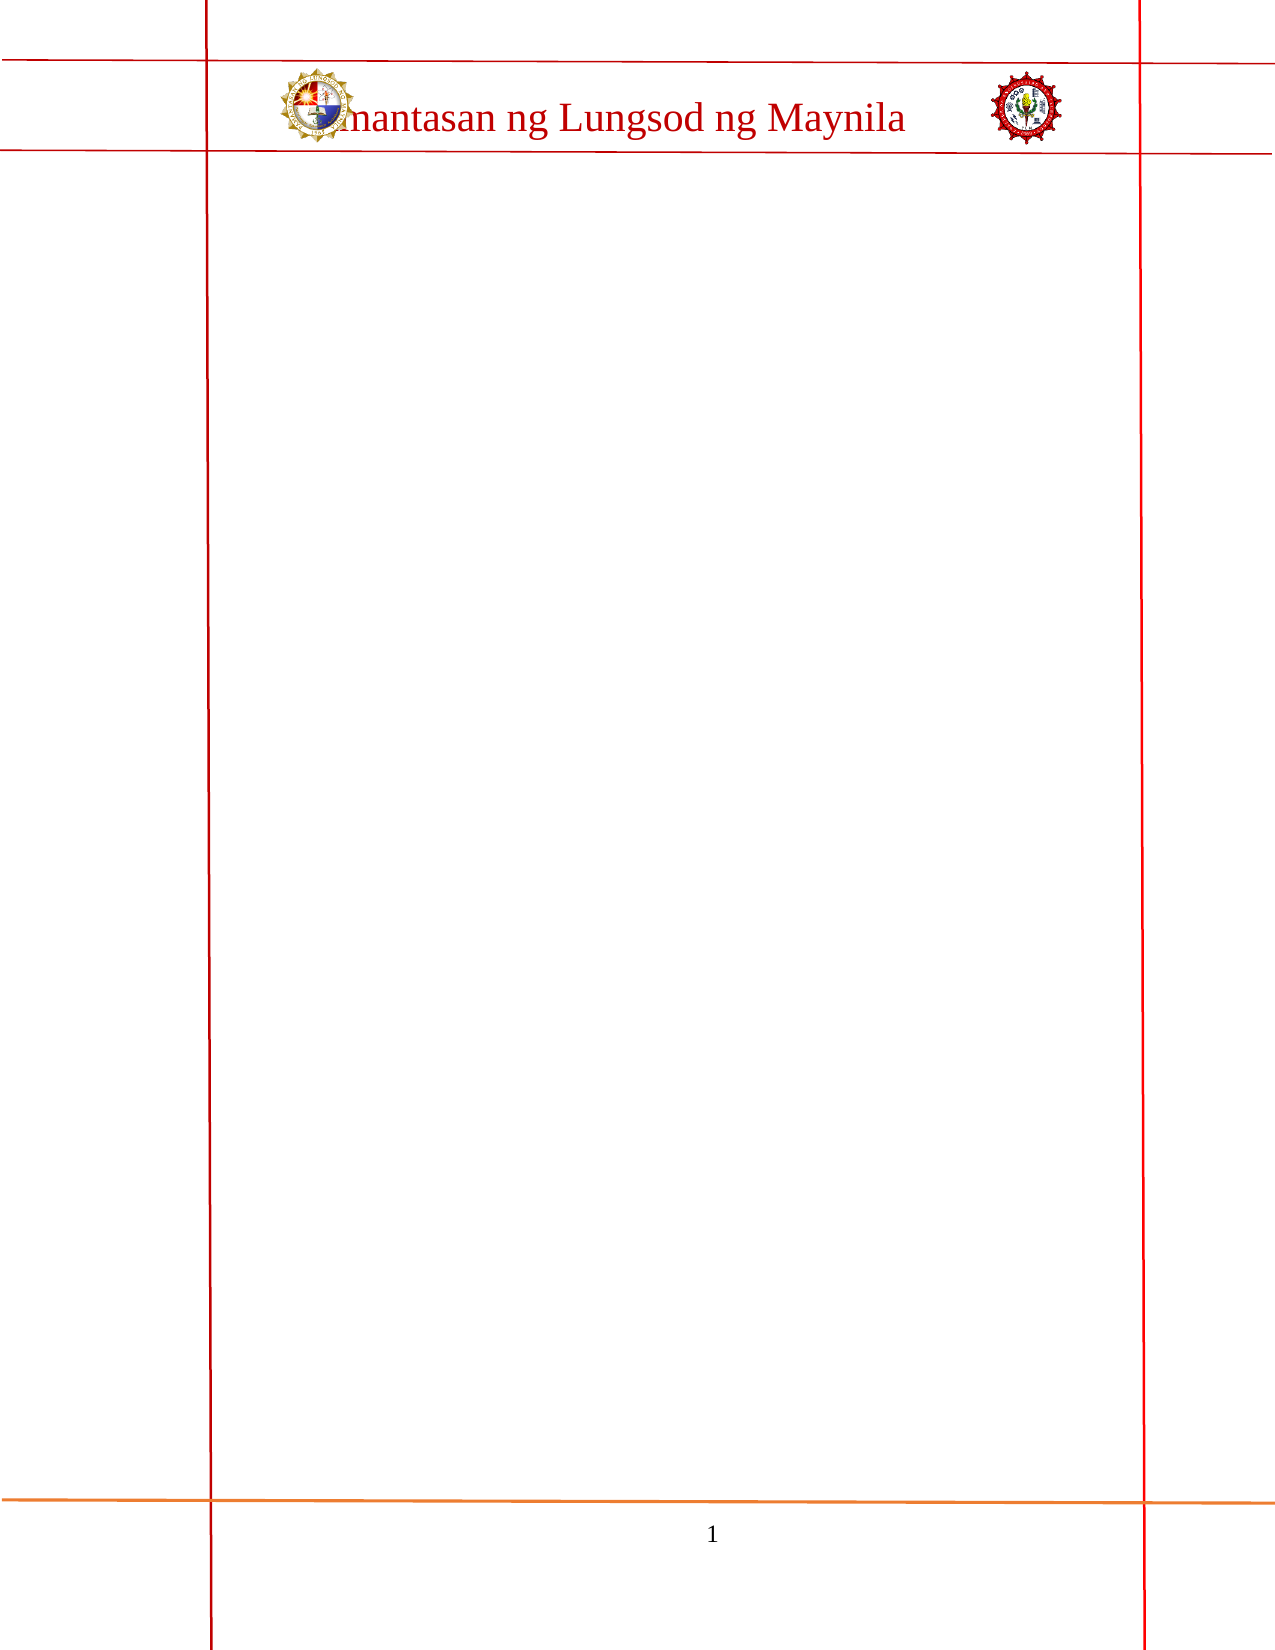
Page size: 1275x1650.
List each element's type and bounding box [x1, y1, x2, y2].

picture [988, 68, 1066, 146]
picture [278, 67, 356, 145]
